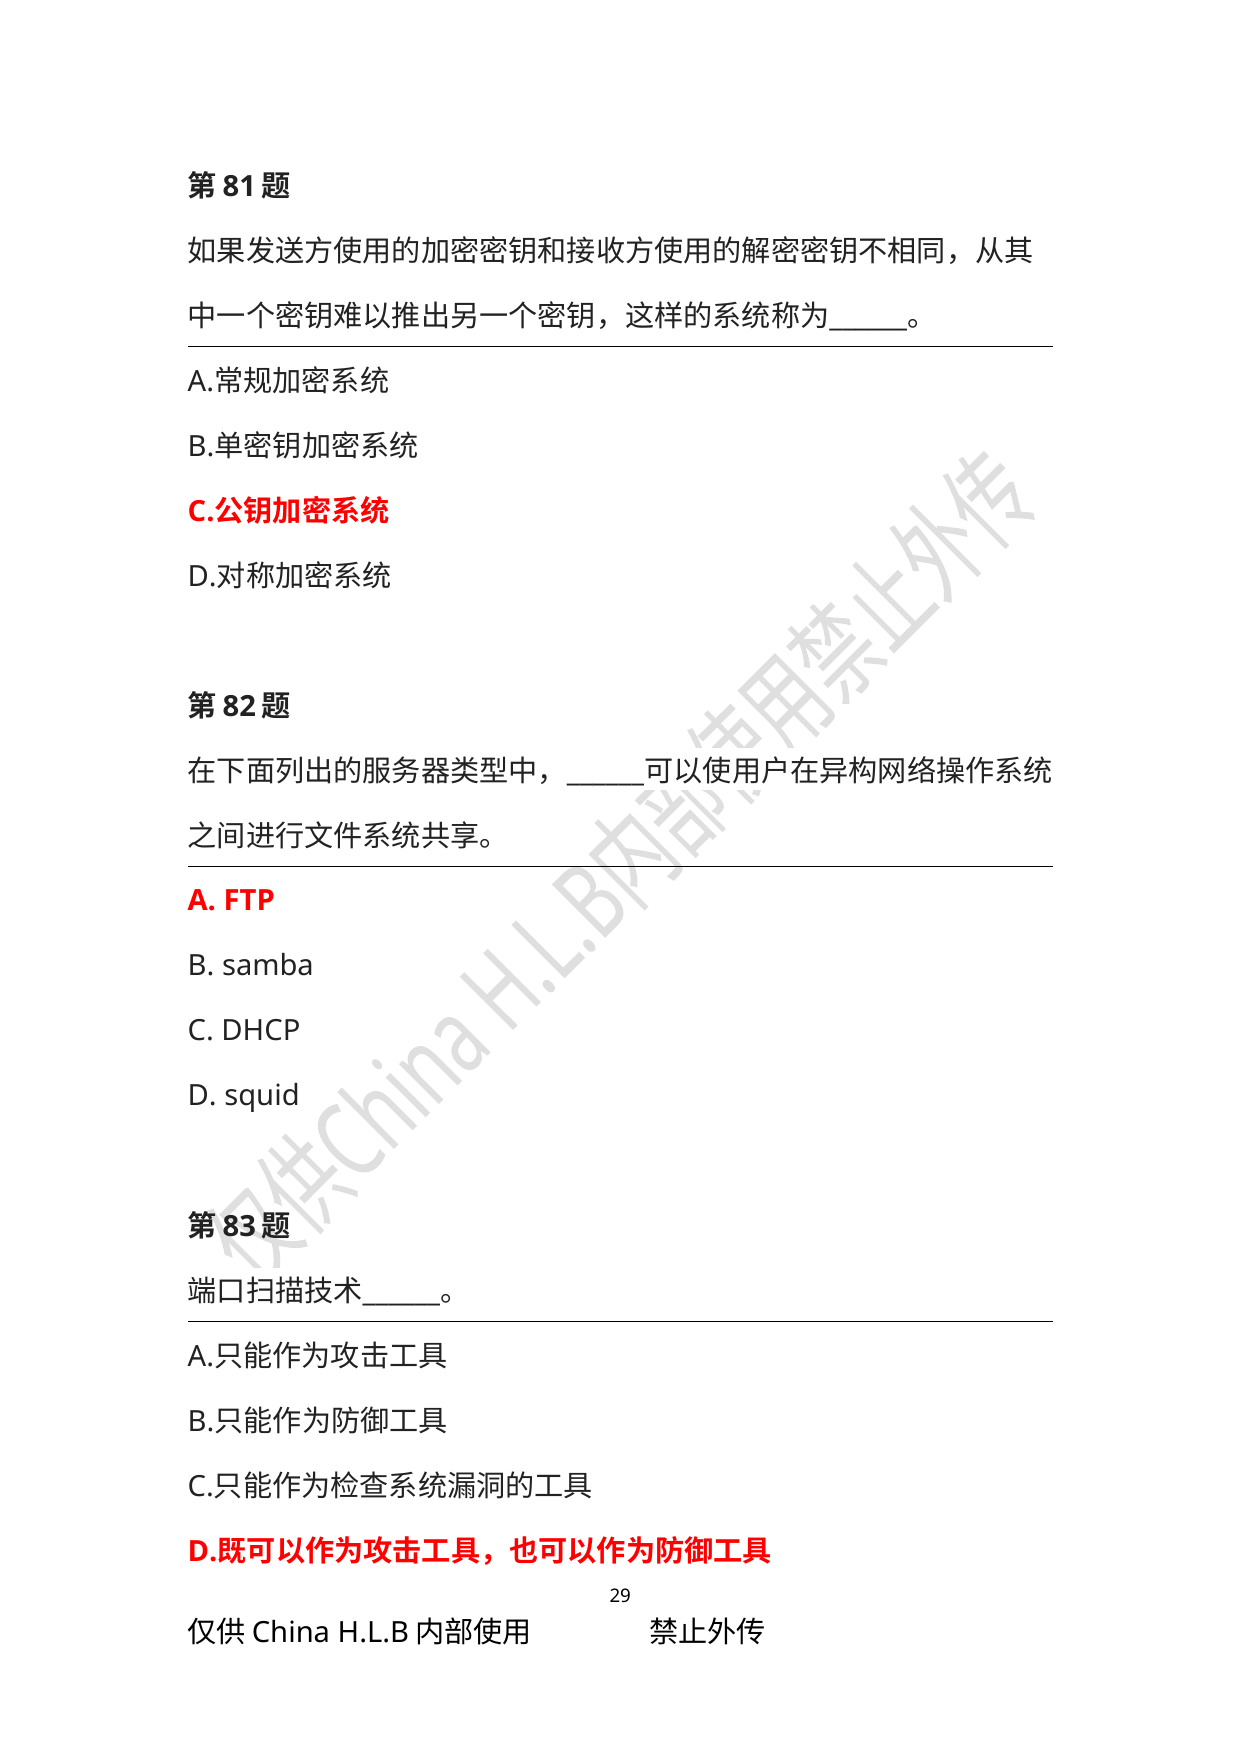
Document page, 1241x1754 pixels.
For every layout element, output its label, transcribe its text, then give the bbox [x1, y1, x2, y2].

text A.只能作为攻击工具 B.只能作为防御工具 C.只能作为检查系统漏洞的工具 D.既可以作为攻击工具，也可以作为防御工具窗体底端 [187, 1321, 1053, 1581]
text 第83题 端口扫描技术______。 [187, 1191, 1053, 1321]
text A.常规加密系统 B.单密钥加密系统 C.公钥加密系统 D.对称加密系统 [187, 346, 1053, 606]
text A. FTP B. samba C. DHCP D. squid [187, 866, 1053, 1126]
text 第81题 如果发送方使用的加密密钥和接收方使用的解密密钥不相同，从其中一个密钥难以推出另一个密钥，这样的系统称为______。 [187, 151, 1053, 346]
text 第82题 在下面列出的服务器类型中，______可以使用户在异构网络操作系统之间进行文件系统共享。 [187, 671, 1053, 866]
